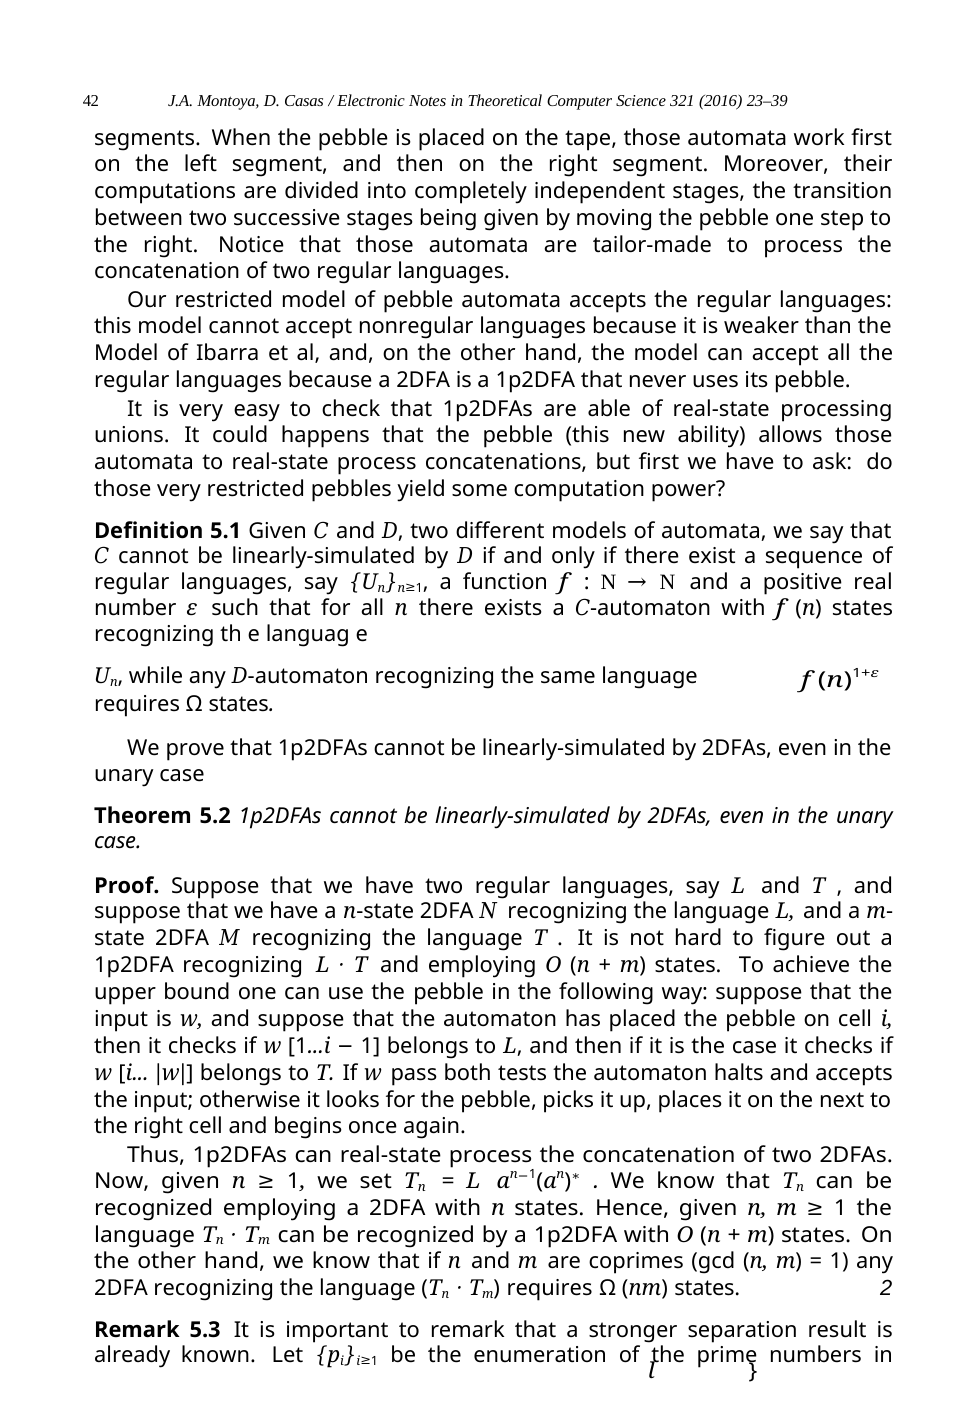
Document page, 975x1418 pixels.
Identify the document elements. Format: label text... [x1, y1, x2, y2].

text It is very easy to check that 1p2DFAs are able of real-state processing unions. It could happens that the pebble (this new ability) allows those automata to real-state process concatenations, but first we have to ask: do those very restricted pebbles yield some computation power? [94, 395, 893, 503]
text Thus, 1p2DFAs can real-state process the concatenation of two 2DFAs. Now, given n ≥ 1, we set Tn = L an−1(an)∗ . We know that Tn can be recognized employing a 2DFA with n states. Hence, given n, m ≥ 1 the language Tn · Tm can be recognized by a 1p2DFA with O (n + m) states. On the other hand, we know that if n and m are coprimes (gcd (n, m) = 1) any 2DFA recognizing the language (Tn · Tm) requires Ω (nm) states. 2 [94, 1141, 893, 1302]
text Proof. Suppose that we have two regular languages, say L and T , and suppose that we have a n-state 2DFA N recognizing the language L, and a m-state 2DFA M recognizing the language T . It is not hard to figure out a 1p2DFA recognizing L · T and employing O (n + m) states. To achieve the upper bound one can use the pebble in the following way: suppose that the input is w, and suppose that the automaton has placed the pebble on cell i, then it checks if w [1...i − 1] belongs to L, and then if it is the case it checks if w [i... |w|] belongs to T. If w pass both tests the automaton halts and accepts the input; otherwise it looks for the pebble, picks it up, places it on the next to the right cell and begins once again. [94, 872, 893, 1140]
text Definition 5.1 Given C and D, two different models of automata, we say that C cannot be linearly-simulated by D if and only if there exist a sequence of regular languages, say {Un}n≥1, a function f : N → N and a positive real number ε such that for all n there exists a C-automaton with f (n) states recognizing th e languag e [94, 517, 893, 657]
text segments. When the pebble is placed on the tape, those automata work first on the left segment, and then on the right segment. Moreover, their computations are divided into completely independent stages, the transition between two successive stages being given by moving the pebble one step to the right. Notice that those automata are tailor-made to process the concatenation of two regular languages. [94, 124, 893, 285]
text f (n)1+ε [801, 664, 910, 694]
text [94, 1316, 893, 1369]
text We prove that 1p2DFAs cannot be linearly-simulated by 2DFAs, even in the unary case [94, 734, 893, 788]
text Theorem 5.2 1p2DFAs cannot be linearly-simulated by 2DFAs, even in the unary case. [94, 802, 893, 855]
text Un, while any D-automaton recognizing the same language requires Ω states. [94, 661, 784, 718]
text Our restricted model of pebble automata accepts the regular languages: this model cannot accept nonregular languages because it is weaker than the Model of Ibarra et al, and, on the other hand, the model can accept all the regular languages because a 2DFA is a 1p2DFA that never uses its pebble. [94, 287, 893, 394]
